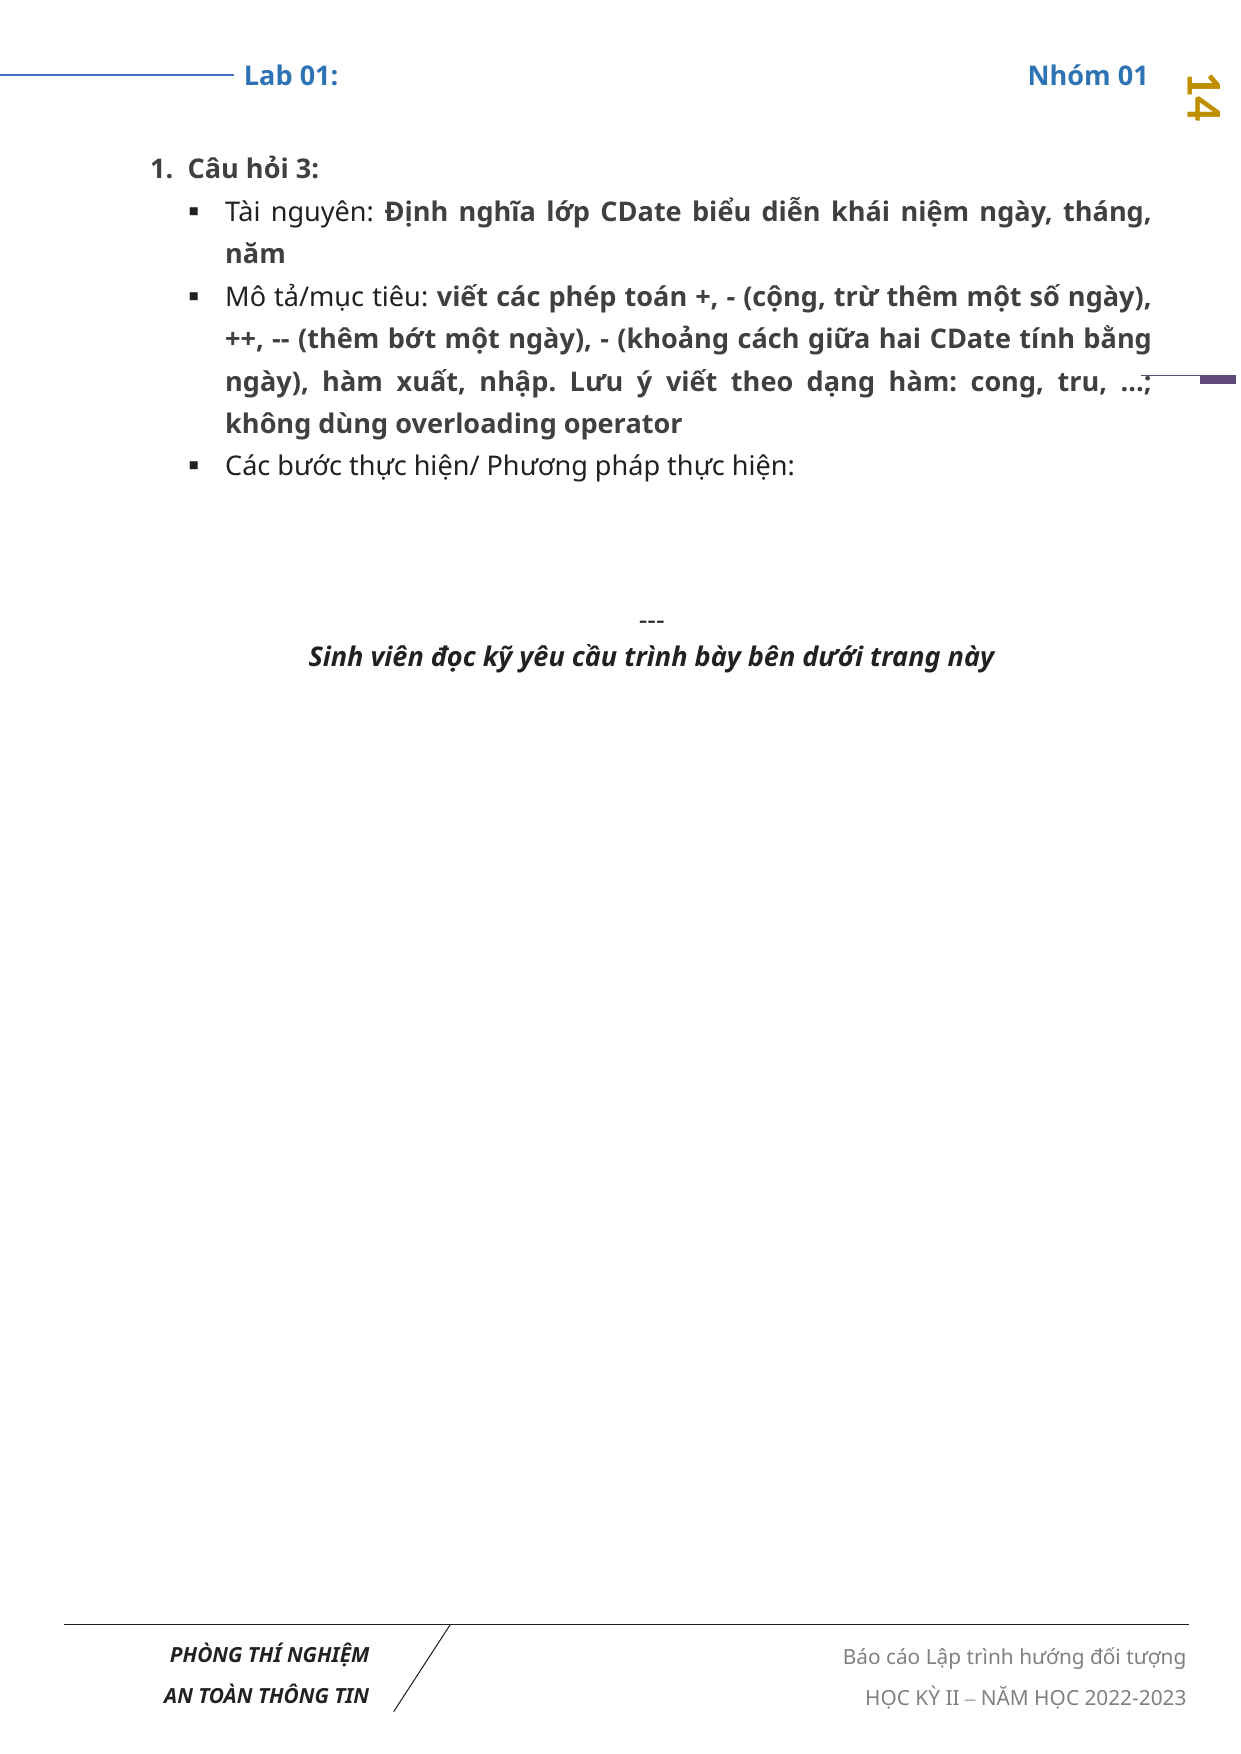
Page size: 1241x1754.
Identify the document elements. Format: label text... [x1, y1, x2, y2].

subtitle Các bước thực hiện/ Phương pháp thực hiện: [187, 447, 1153, 484]
subtitle Mô tả/mục tiêu: viết các phép toán +, - (cộng, trừ thêm một số ngày), ++, -- (thêm bớt một ngày), - (khoảng cách giữa hai CDate tính bằng ngày), hàm xuất, nhập. Lưu ý viết theo dạng hàm: cong, tru, ...; không dùng overloading operator [187, 277, 1153, 441]
subtitle Tài nguyên: Định nghĩa lớp CDate biểu diễn khái niệm ngày, tháng, năm [187, 192, 1153, 272]
text Sinh viên đọc kỹ yêu cầu trình bày bên dưới trang này [150, 637, 1153, 674]
subtitle Câu hỏi 3: [150, 150, 1153, 187]
text --- [150, 600, 1153, 637]
